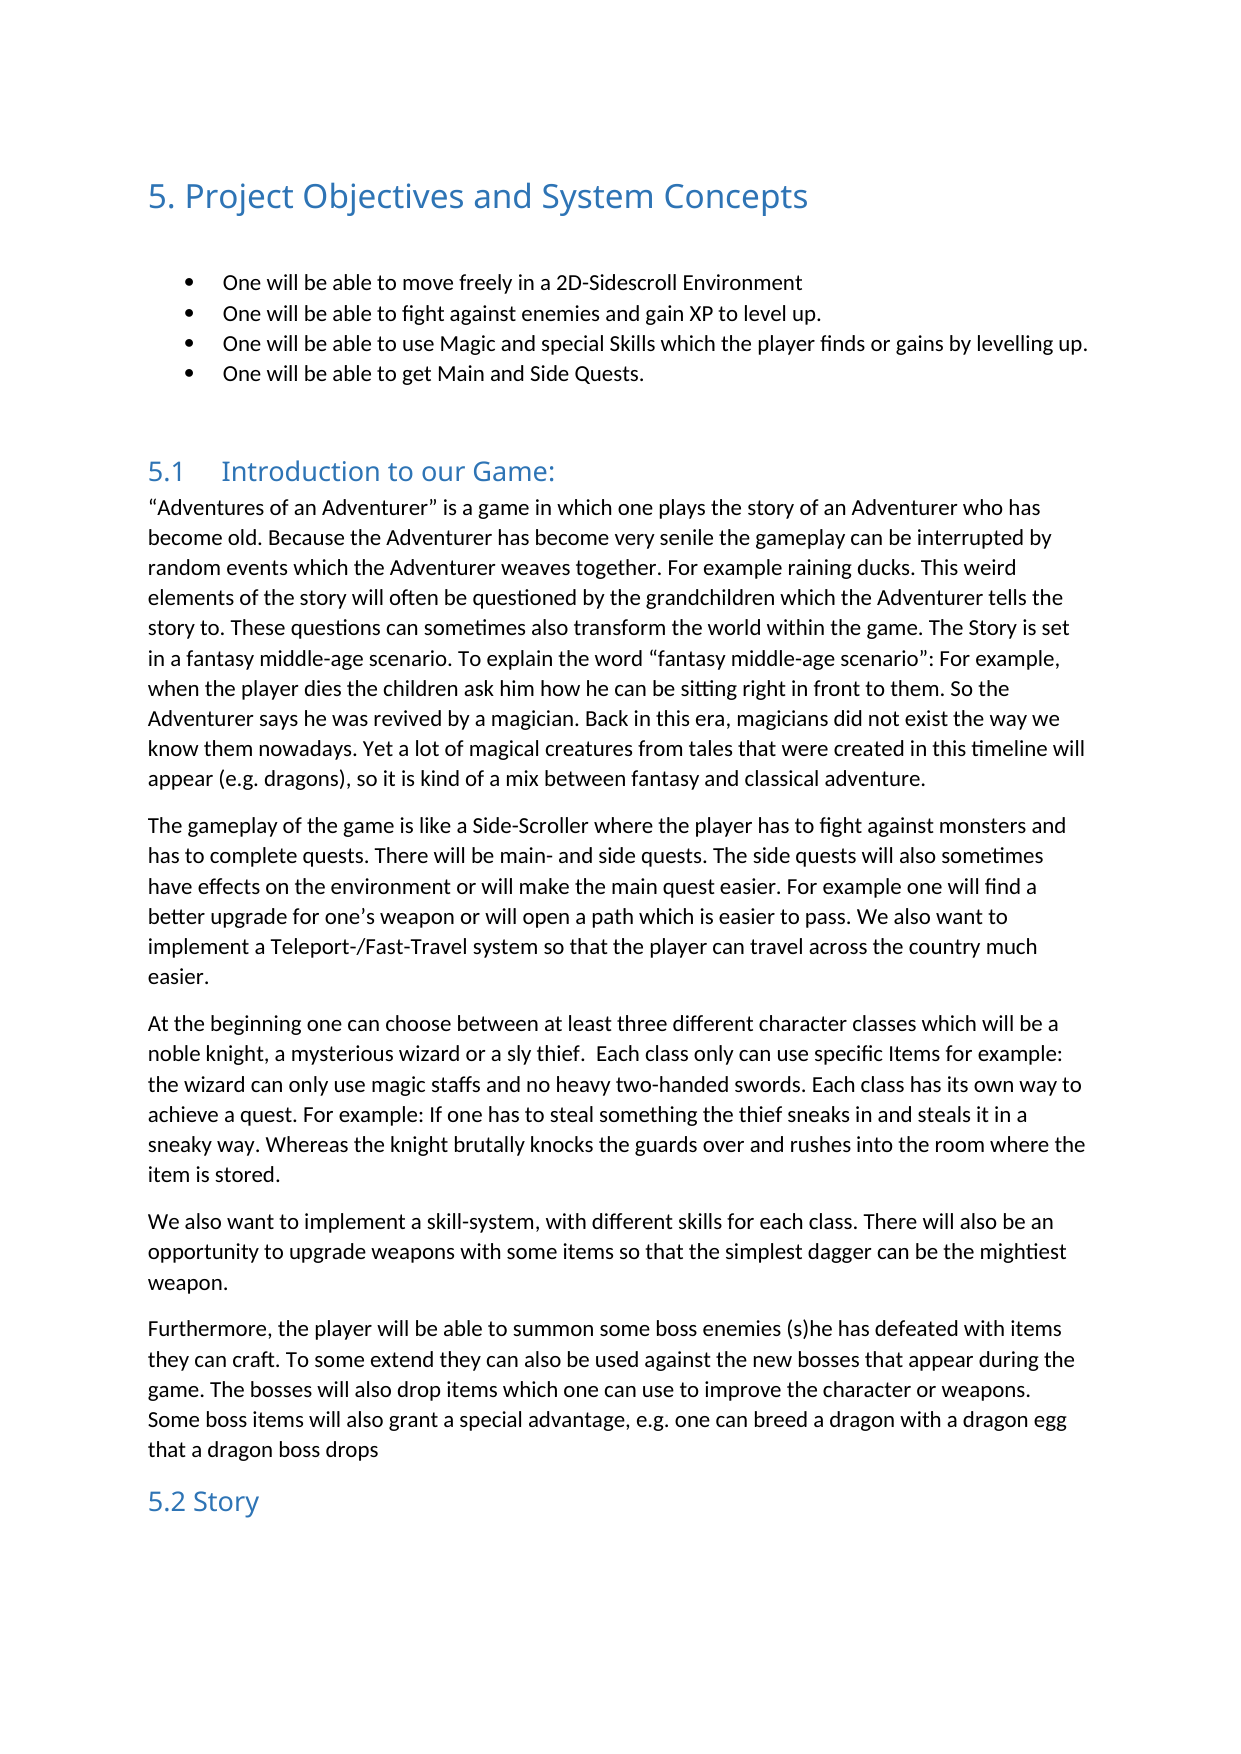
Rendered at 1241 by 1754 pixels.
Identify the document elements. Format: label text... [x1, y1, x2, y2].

list One will be able to move freely in a 2D-Sidescroll Environment [185, 268, 1093, 296]
text We also want to implement a skill-system, with different skills for each class. There will also be an opportunity to upgrade weapons with some items so that the simplest dagger can be the mightiest weapon. [148, 1207, 1093, 1296]
subtitle 5. Project Objectives and System Concepts [148, 173, 1093, 218]
text The gameplay of the game is like a Side-Scroller where the player has to fight against monsters and has to complete quests. There will be main- and side quests. The side quests will also sometimes have effects on the environment or will make the main quest easier. For example one will find a better upgrade for one’s weapon or will open a path which is easier to pass. We also want to implement a Teleport-/Fast-Travel system so that the player can travel across the country much easier. [148, 811, 1093, 990]
subtitle Introduction to our Game: [148, 453, 1093, 490]
text Furthermore, the player will be able to summon some boss enemies (s)he has defeated with items they can craft. To some extend they can also be used against the new bosses that appear during the game. The bosses will also drop items which one can use to improve the character or weapons. Some boss items will also grant a special advantage, e.g. one can breed a dragon with a dragon egg that a dragon boss drops [148, 1314, 1093, 1463]
list One will be able to get Main and Side Quests. [185, 359, 1093, 387]
list One will be able to use Magic and special Skills which the player finds or gains by levelling up. [185, 329, 1093, 357]
list One will be able to fight against enemies and gain XP to level up. [185, 299, 1093, 327]
subtitle 5.2 Story [148, 1482, 1093, 1519]
text At the beginning one can choose between at least three different character classes which will be a noble knight, a mysterious wizard or a sly thief. Each class only can use specific Items for example: the wizard can only use magic staffs and no heavy two-handed swords. Each class has its own way to achieve a quest. For example: If one has to steal something the thief sneaks in and steals it in a sneaky way. Whereas the knight brutally knocks the guards over and rushes into the room where the item is stored. [148, 1009, 1093, 1188]
text “Adventures of an Adventurer” is a game in which one plays the story of an Adventurer who has become old. Because the Adventurer has become very senile the gameplay can be interrupted by random events which the Adventurer weaves together. For example raining ducks. This weird elements of the story will often be questioned by the grandchildren which the Adventurer tells the story to. These questions can sometimes also transform the world within the game. The Story is set in a fantasy middle-age scenario. To explain the word “fantasy middle-age scenario”: For example, when the player dies the children ask him how he can be sitting right in front to them. So the Adventurer says he was revived by a magician. Back in this era, magicians did not exist the way we know them nowadays. Yet a lot of magical creatures from tales that were created in this timeline will appear (e.g. dragons), so it is kind of a mix between fantasy and classical adventure. [148, 493, 1093, 792]
